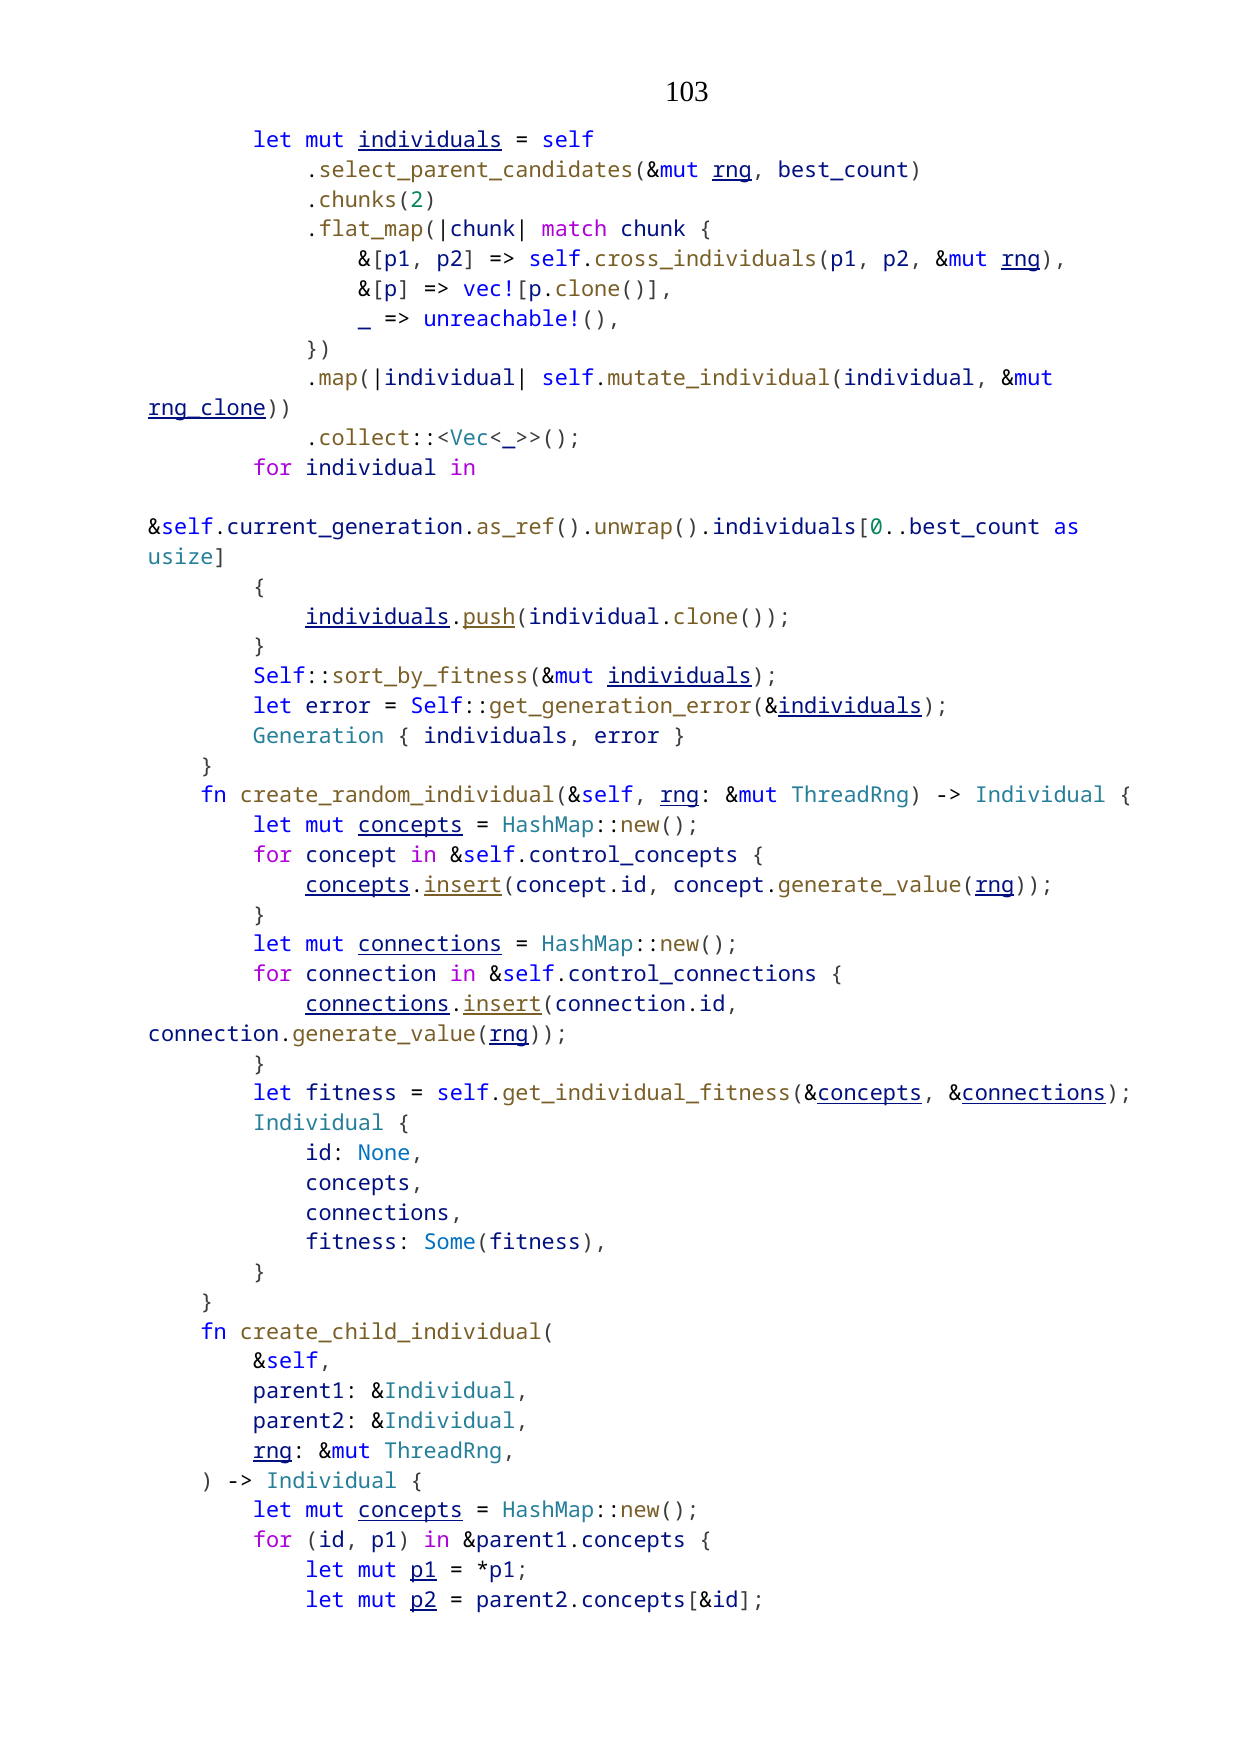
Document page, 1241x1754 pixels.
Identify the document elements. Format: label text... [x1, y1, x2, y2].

text }) [148, 333, 1152, 362]
text &[p1, p2] => self.cross_individuals(p1, p2, &mut rng), [148, 243, 1152, 273]
text connections, [148, 1197, 1152, 1226]
text let mut individuals = self [148, 124, 1152, 154]
text .chunks(2) [148, 184, 1152, 213]
text connections.insert(connection.id, connection.generate_value(rng)); [148, 988, 1152, 1048]
text Generation { individuals, error } [148, 720, 1152, 750]
text parent1: &Individual, [148, 1375, 1152, 1405]
text &self, [148, 1346, 1152, 1375]
text for concept in &self.control_concepts { [148, 839, 1152, 869]
text for individual in [148, 452, 1152, 482]
text for connection in &self.control_connections { [148, 958, 1152, 988]
text .select_parent_candidates(&mut rng, best_count) [148, 154, 1152, 184]
text } [148, 1286, 1152, 1316]
text let mut concepts = HashMap::new(); [148, 809, 1152, 839]
text concepts, [148, 1167, 1152, 1197]
text fn create_child_individual( [148, 1316, 1152, 1346]
text .collect::<Vec<_>>(); [148, 422, 1152, 452]
text individuals.push(individual.clone()); [148, 601, 1152, 631]
text let error = Self::get_generation_error(&individuals); [148, 690, 1152, 720]
text let mut p2 = parent2.concepts[&id]; [148, 1584, 1152, 1614]
text let fitness = self.get_individual_fitness(&concepts, &connections); [148, 1077, 1152, 1107]
text ) -> Individual { [148, 1465, 1152, 1494]
text let mut concepts = HashMap::new(); [148, 1494, 1152, 1524]
text } [148, 631, 1152, 660]
text let mut connections = HashMap::new(); [148, 928, 1152, 958]
text let mut p1 = *p1; [148, 1554, 1152, 1584]
text rng: &mut ThreadRng, [148, 1435, 1152, 1465]
text } [148, 1048, 1152, 1077]
text .map(|individual| self.mutate_individual(individual, &mut rng_clone)) [148, 362, 1152, 422]
text { [148, 571, 1152, 601]
text .flat_map(|chunk| match chunk { [148, 213, 1152, 243]
text } [148, 1256, 1152, 1286]
text } [148, 750, 1152, 779]
text fitness: Some(fitness), [148, 1226, 1152, 1256]
text Self::sort_by_fitness(&mut individuals); [148, 660, 1152, 690]
text } [148, 899, 1152, 928]
text concepts.insert(concept.id, concept.generate_value(rng)); [148, 869, 1152, 899]
text for (id, p1) in &parent1.concepts { [148, 1524, 1152, 1554]
text id: None, [148, 1137, 1152, 1167]
text Individual { [148, 1107, 1152, 1137]
text fn create_random_individual(&self, rng: &mut ThreadRng) -> Individual { [148, 779, 1152, 809]
text _ => unreachable!(), [148, 303, 1152, 333]
text &self.current_generation.as_ref().unwrap().individuals[0..best_count as usize] [148, 482, 1152, 571]
text parent2: &Individual, [148, 1405, 1152, 1435]
text &[p] => vec![p.clone()], [148, 273, 1152, 303]
